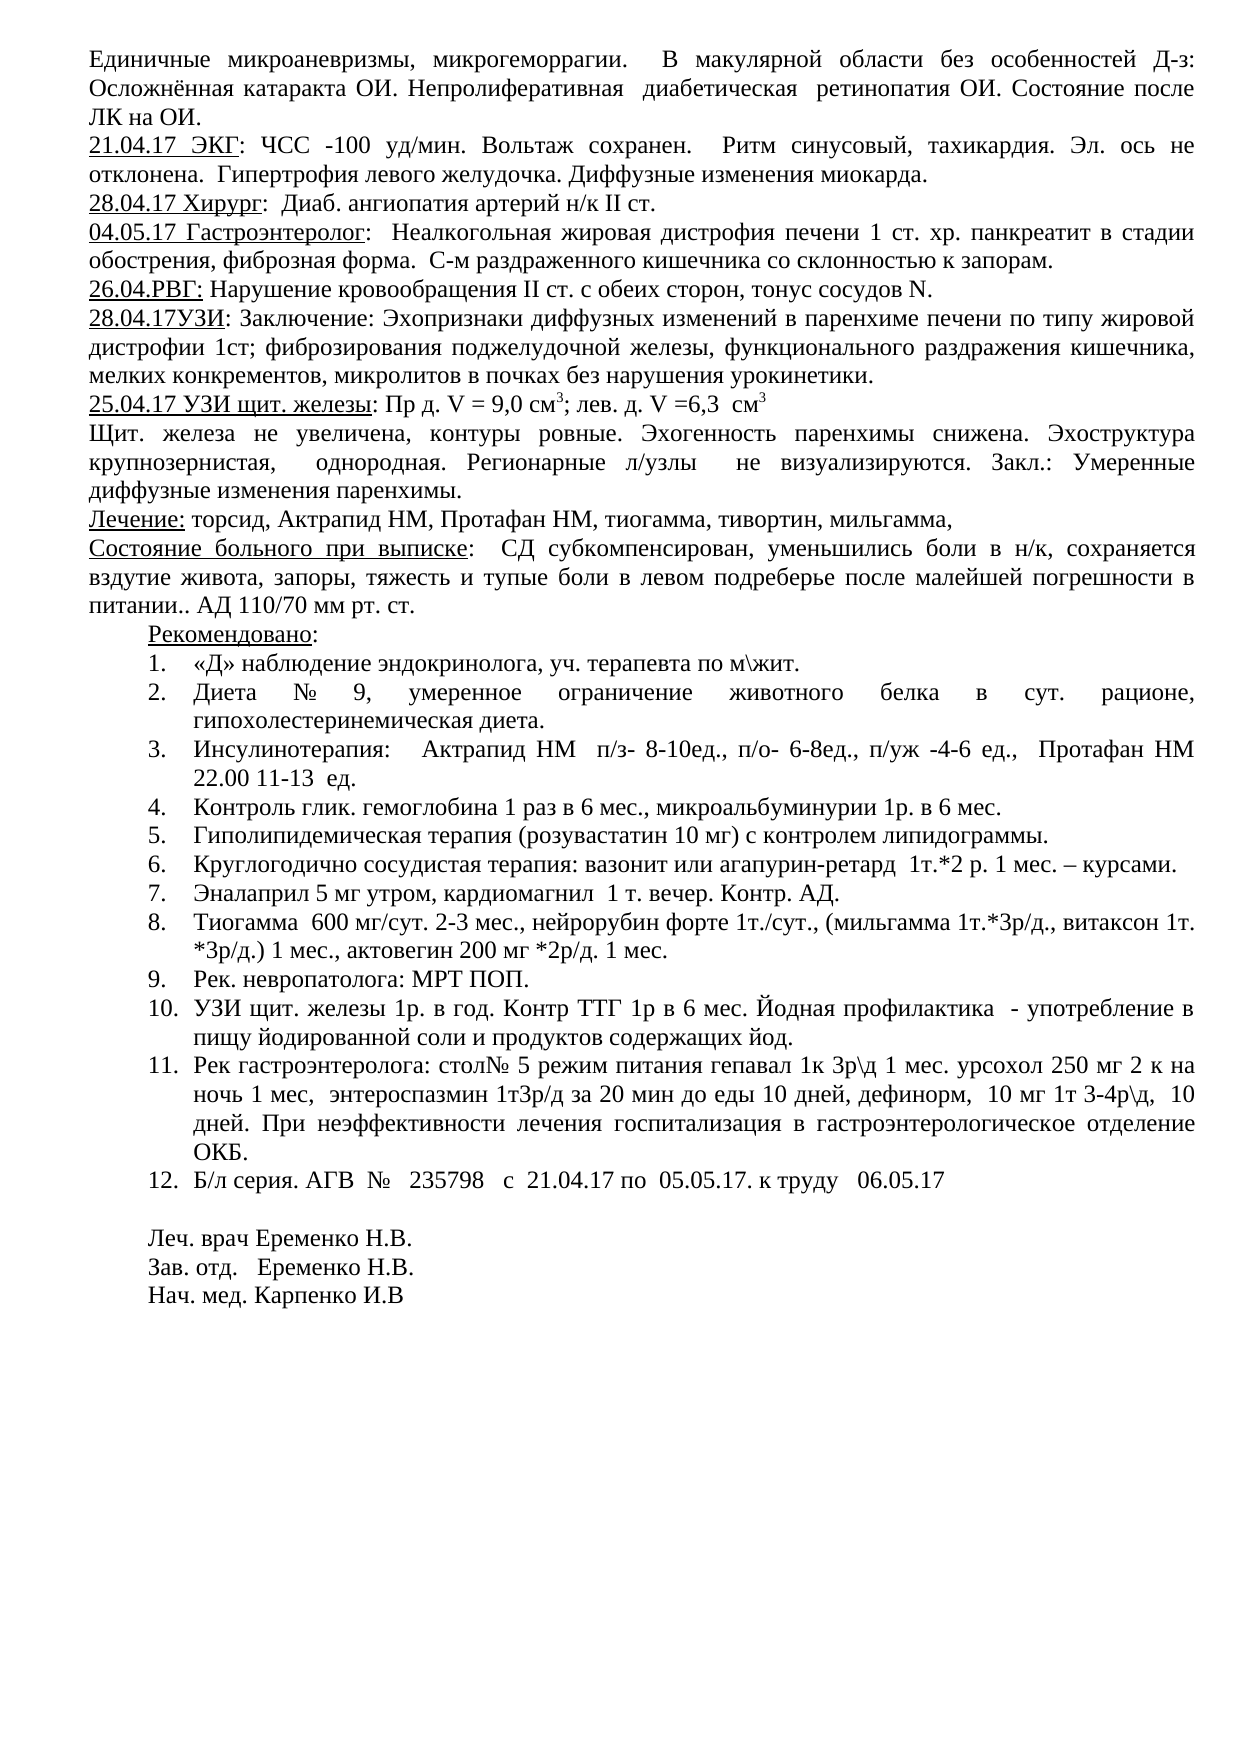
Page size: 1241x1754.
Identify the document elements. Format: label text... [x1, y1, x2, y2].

list «Д» наблюдение эндокринолога, уч. терапевта по м\жит. [148, 648, 1196, 677]
text Состояние больного при выписке: СД субкомпенсирован, уменьшились боли в н/к, сохраняется вздутие живота, запоры, тяжесть и тупые боли в левом подреберье после малейшей погрешности в питании.. АД 110/70 мм рт. ст. [89, 533, 1196, 619]
list Эналаприл 5 мг утром, кардиомагнил 1 т. вечер. Контр. АД. [148, 878, 1196, 907]
list Тиогамма 600 мг/сут. 2-3 мес., нейрорубин форте 1т./сут., (мильгамма 1т.*3р/д., витаксон 1т. *3р/д.) 1 мес., актовегин 200 мг *2р/д. 1 мес. [148, 907, 1196, 964]
text Нач. мед. Карпенко И.В [148, 1281, 1196, 1309]
list Рек гастроэнтеролога: стол№ 5 режим питания гепавал 1к 3р\д 1 мес. урсохол 250 мг 2 к на ночь 1 мес, энтероспазмин 1т3р/д за 20 мин до еды 10 дней, дефинорм, 10 мг 1т 3-4р\д, 10 дней. При неэффективности лечения госпитализация в гастроэнтерологическое отделение ОКБ. [148, 1051, 1196, 1166]
text 21.04.17 ЭКГ: ЧСС -100 уд/мин. Вольтаж сохранен. Ритм синусовый, тахикардия. Эл. ось не отклонена. Гипертрофия левого желудочка. Диффузные изменения миокарда. [89, 131, 1196, 188]
list УЗИ щит. железы 1р. в год. Контр ТТГ 1р в 6 мес. Йодная профилактика - употребление в пищу йодированной соли и продуктов содержащих йод. [148, 993, 1196, 1051]
text Рекомендовано: [148, 619, 1196, 648]
text 26.04.РВГ: Нарушение кровообращения II ст. с обеих сторон, тонус сосудов N. [89, 274, 1196, 303]
list Б/л серия. АГВ № 235798 с 21.04.17 по 05.05.17. к труду 06.05.17 [148, 1166, 1196, 1194]
text 25.04.17 УЗИ щит. железы: Пр д. V = 9,0 см3; лев. д. V =6,3 см3 [89, 389, 1196, 418]
list Диета № 9, умеренное ограничение животного белка в сут. рационе, гипохолестеринемическая диета. [148, 677, 1196, 734]
text 28.04.17 Хирург: Диаб. ангиопатия артерий н/к II ст. [89, 188, 1196, 217]
list Рек. невропатолога: МРТ ПОП. [148, 964, 1196, 993]
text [89, 44, 1196, 131]
text Леч. врач [148, 1223, 1196, 1252]
list Круглогодично сосудистая терапия: вазонит или агапурин-ретард 1т.*2 р. 1 мес. – курсами. [148, 849, 1196, 878]
text Щит. железа не увеличена, контуры ровные. Эхогенность паренхимы снижена. Эхоструктура крупнозернистая, однородная. Регионарные л/узлы не визуализируются. Закл.: Умеренные диффузные изменения паренхимы. [89, 418, 1196, 504]
text Лечение: торсид, Актрапид НМ, Протафан НМ, тиогамма, тивортин, мильгамма, [89, 504, 1196, 533]
list Гиполипидемическая терапия (розувастатин 10 мг) с контролем липидограммы. [148, 821, 1196, 849]
text 28.04.17УЗИ: Заключение: Эхопризнаки диффузных изменений в паренхиме печени по типу жировой дистрофии 1ст; фиброзирования поджелудочной железы, функционального раздражения кишечника, мелких конкрементов, микролитов в почках без нарушения урокинетики. [89, 303, 1196, 389]
list Инсулинотерапия: Актрапид НМ п/з- 8-10ед., п/о- 6-8ед., п/уж -4-6 ед., Протафан НМ 22.00 11-13 ед. [148, 734, 1196, 792]
text 04.05.17 Гастроэнтеролог: Неалкогольная жировая дистрофия печени 1 ст. хр. панкреатит в стадии обострения, фиброзная форма. С-м раздраженного кишечника со склонностью к запорам. [89, 217, 1196, 274]
list Контроль глик. гемоглобина 1 раз в 6 мес., микроальбуминурии 1р. в 6 мес. [148, 792, 1196, 821]
